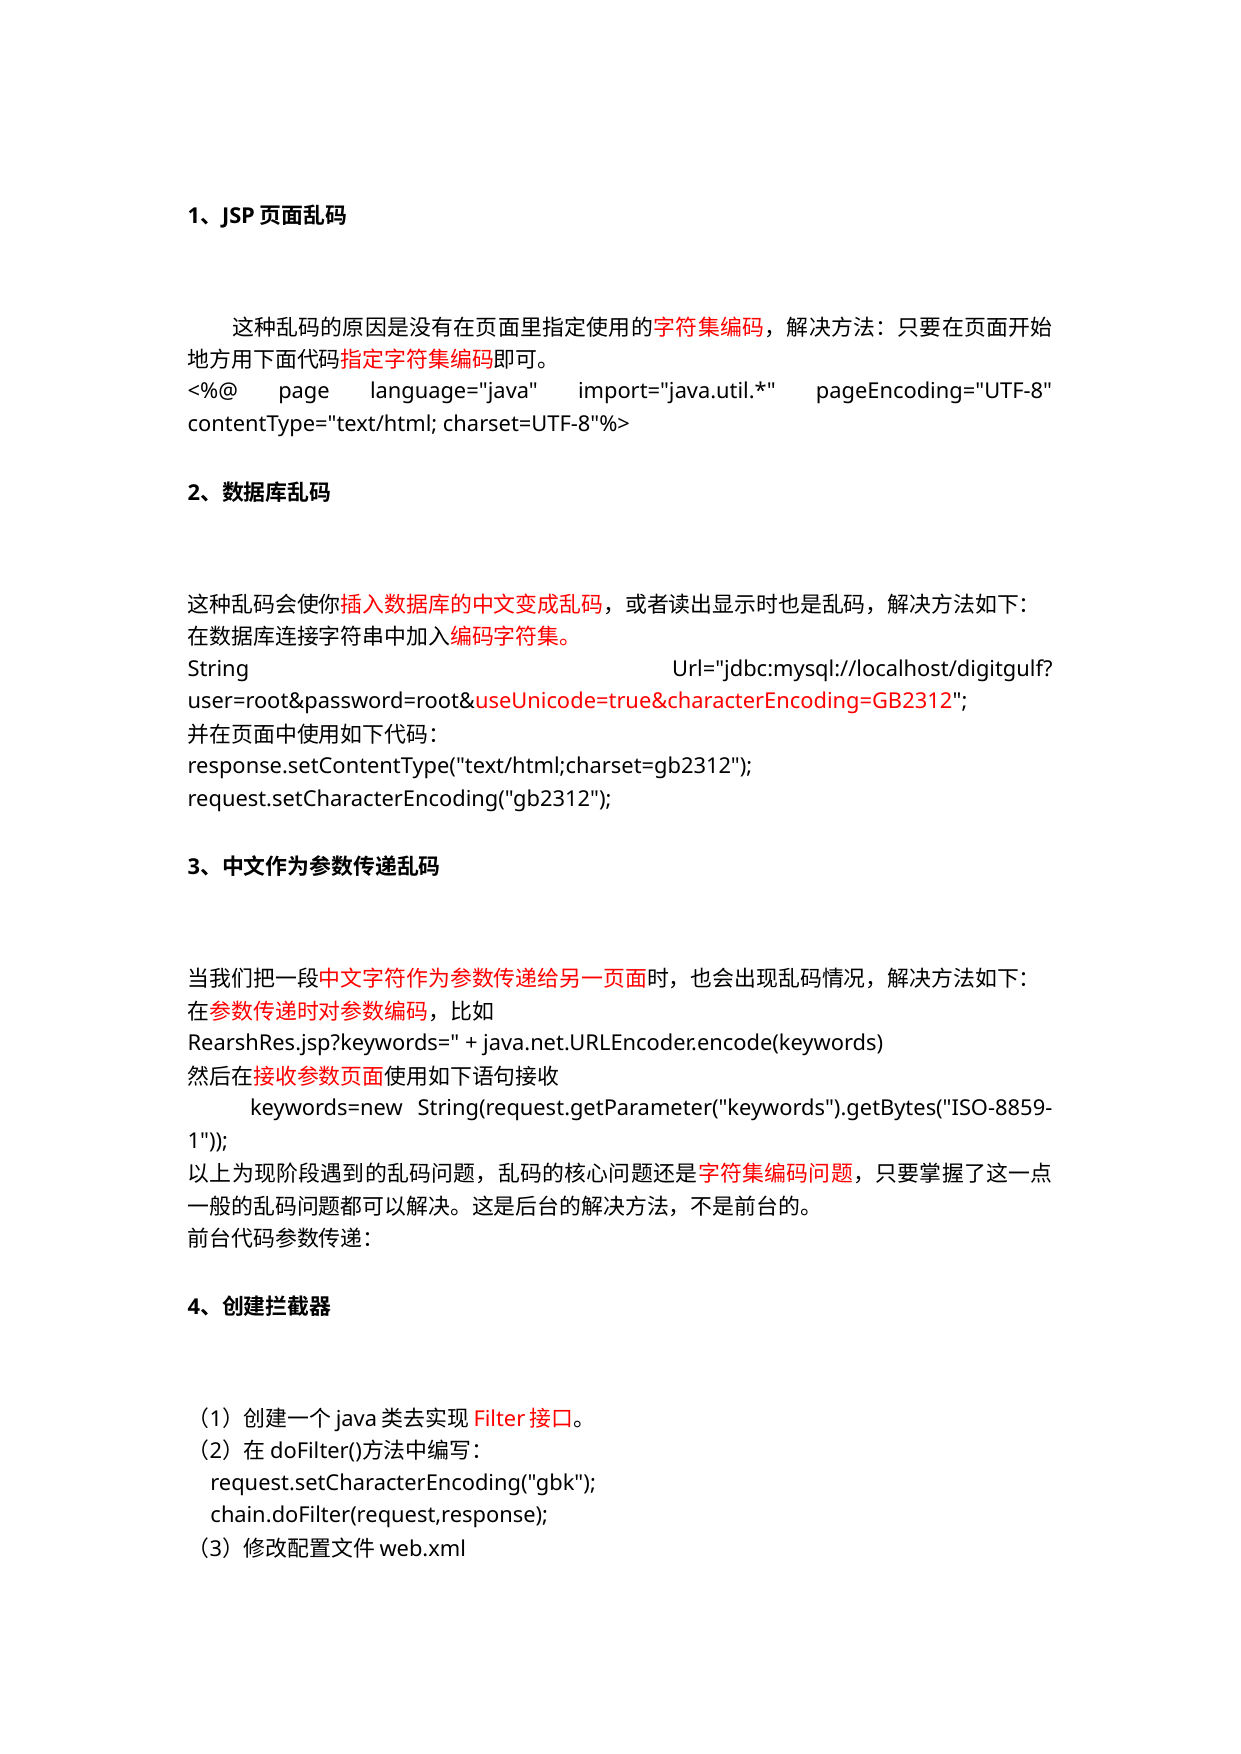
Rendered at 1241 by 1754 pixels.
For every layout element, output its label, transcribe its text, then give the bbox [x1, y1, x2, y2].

text （2）在doFilter()方法中编写： [187, 1433, 1053, 1465]
text 前台代码参数传递： [187, 1221, 1053, 1253]
text RearshRes.jsp?keywords=" + java.net.URLEncoder.encode(keywords) [187, 1026, 1053, 1058]
text request.setCharacterEncoding("gbk"); [187, 1465, 1053, 1498]
text 当我们把一段中文字符作为参数传递给另一页面时，也会出现乱码情况，解决方法如下： [187, 961, 1053, 993]
text 这种乱码会使你插入数据库的中文变成乱码，或者读出显示时也是乱码，解决方法如下： [187, 586, 1053, 619]
text （1）创建一个java类去实现Filter接口。 [187, 1400, 1053, 1433]
text keywords=new String(request.getParameter("keywords").getBytes("ISO-8859-1")); [187, 1091, 1053, 1156]
subtitle 1、JSP页面乱码 [187, 197, 1053, 230]
text <%@ page language="java" import="java.util.*" pageEncoding="UTF-8" contentType="text/html; charset=UTF-8"%> [187, 374, 1053, 439]
text response.setContentType("text/html;charset=gb2312"); [187, 749, 1053, 781]
text 并在页面中使用如下代码： [187, 716, 1053, 749]
subtitle 3、中文作为参数传递乱码 [187, 849, 1053, 882]
text 这种乱码的原因是没有在页面里指定使用的字符集编码，解决方法：只要在页面开始地方用下面代码指定字符集编码即可。 [187, 309, 1053, 374]
text 在参数传递时对参数编码，比如 [187, 993, 1053, 1026]
text 然后在接收参数页面使用如下语句接收 [187, 1058, 1053, 1091]
text chain.doFilter(request,response); [187, 1498, 1053, 1530]
subtitle 4、创建拦截器 [187, 1289, 1053, 1321]
text String Url="jdbc:mysql://localhost/digitgulf?user=root&password=root&useUnicode=true&characterEncoding=GB2312"; [187, 651, 1053, 716]
text request.setCharacterEncoding("gb2312"); [187, 781, 1053, 814]
text 以上为现阶段遇到的乱码问题，乱码的核心问题还是字符集编码问题，只要掌握了这一点，一般的乱码问题都可以解决。这是后台的解决方法，不是前台的。 [187, 1156, 1053, 1221]
text （3）修改配置文件web.xml [187, 1530, 1053, 1563]
text 在数据库连接字符串中加入编码字符集。 [187, 619, 1053, 651]
subtitle 2、数据库乱码 [187, 474, 1053, 507]
